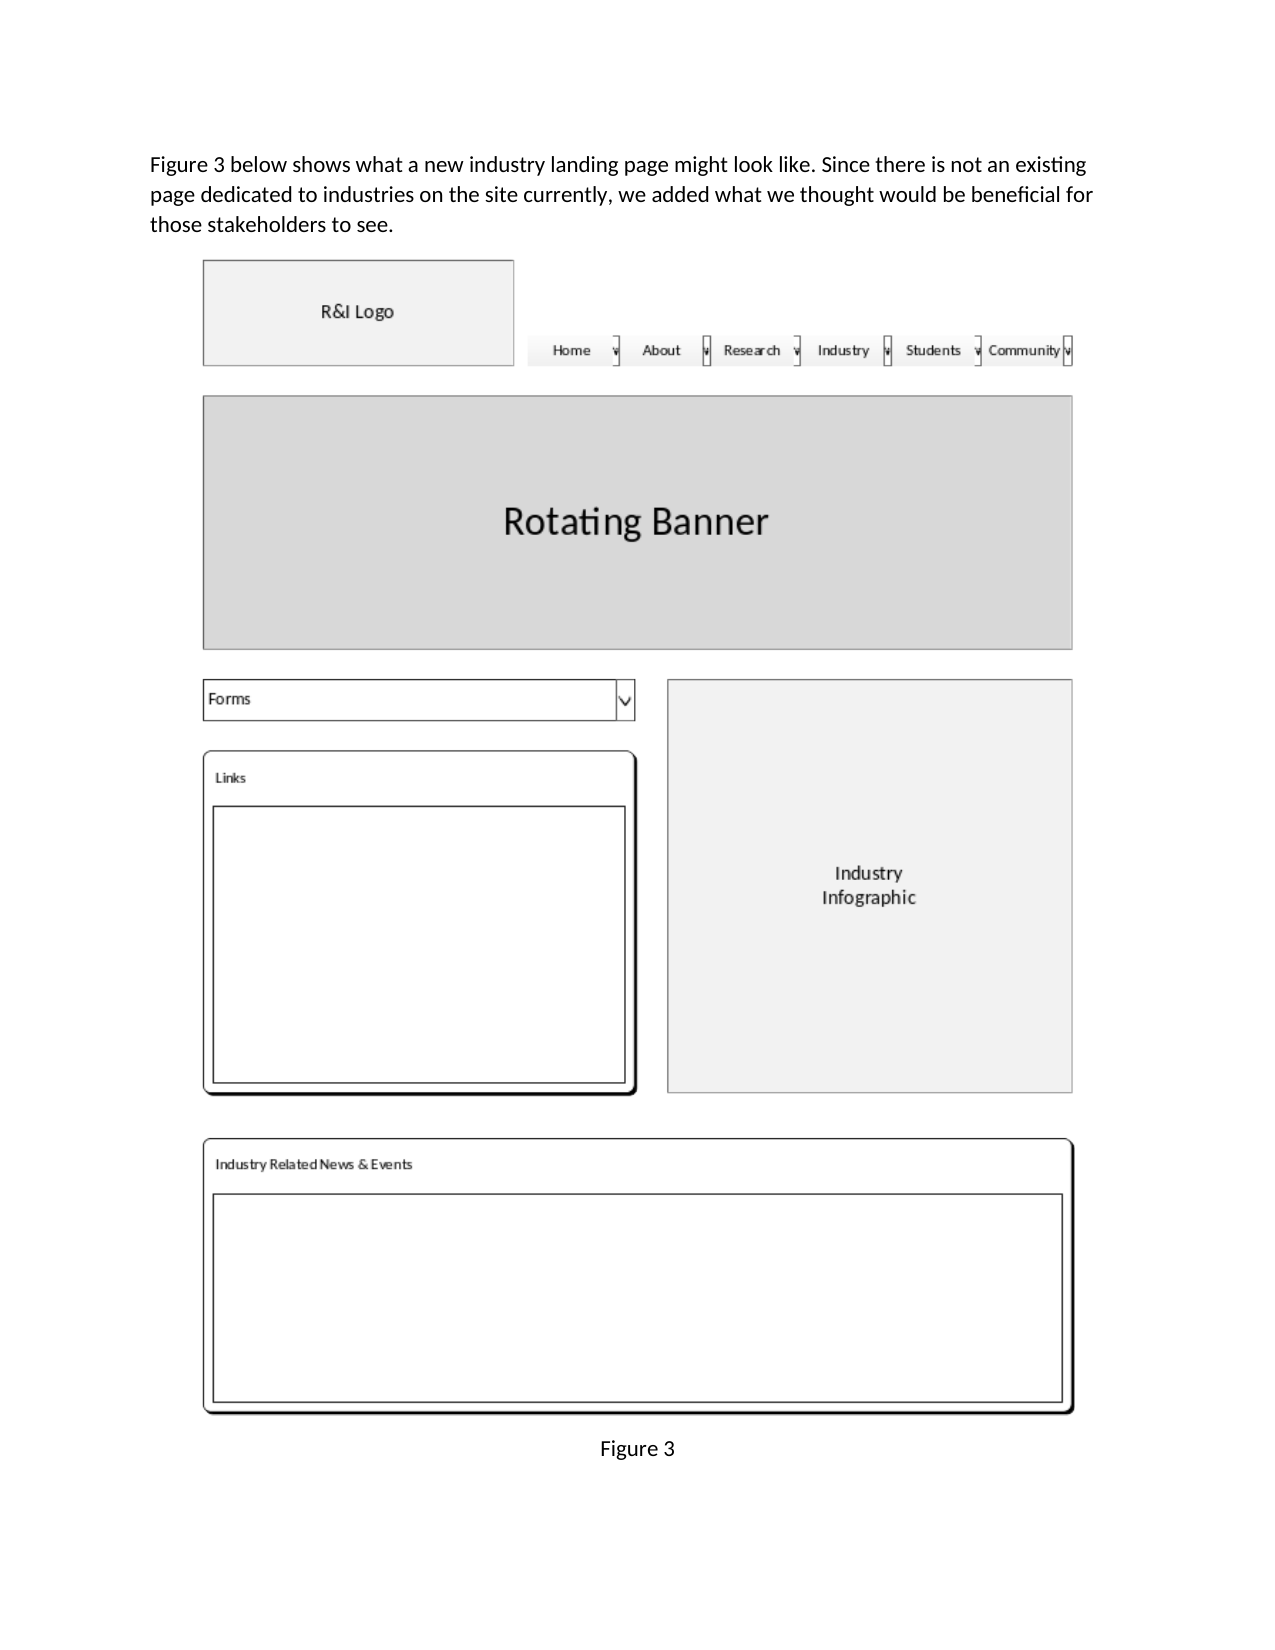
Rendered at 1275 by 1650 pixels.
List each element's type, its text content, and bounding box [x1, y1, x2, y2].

text Figure 3 below shows what a new industry landing page might look like. Since there is not an existing page dedicated to industries on the site currently, we added what we thought would be beneficial for those stakeholders to see. [150, 150, 1125, 238]
text Figure 3 [150, 1434, 1125, 1462]
